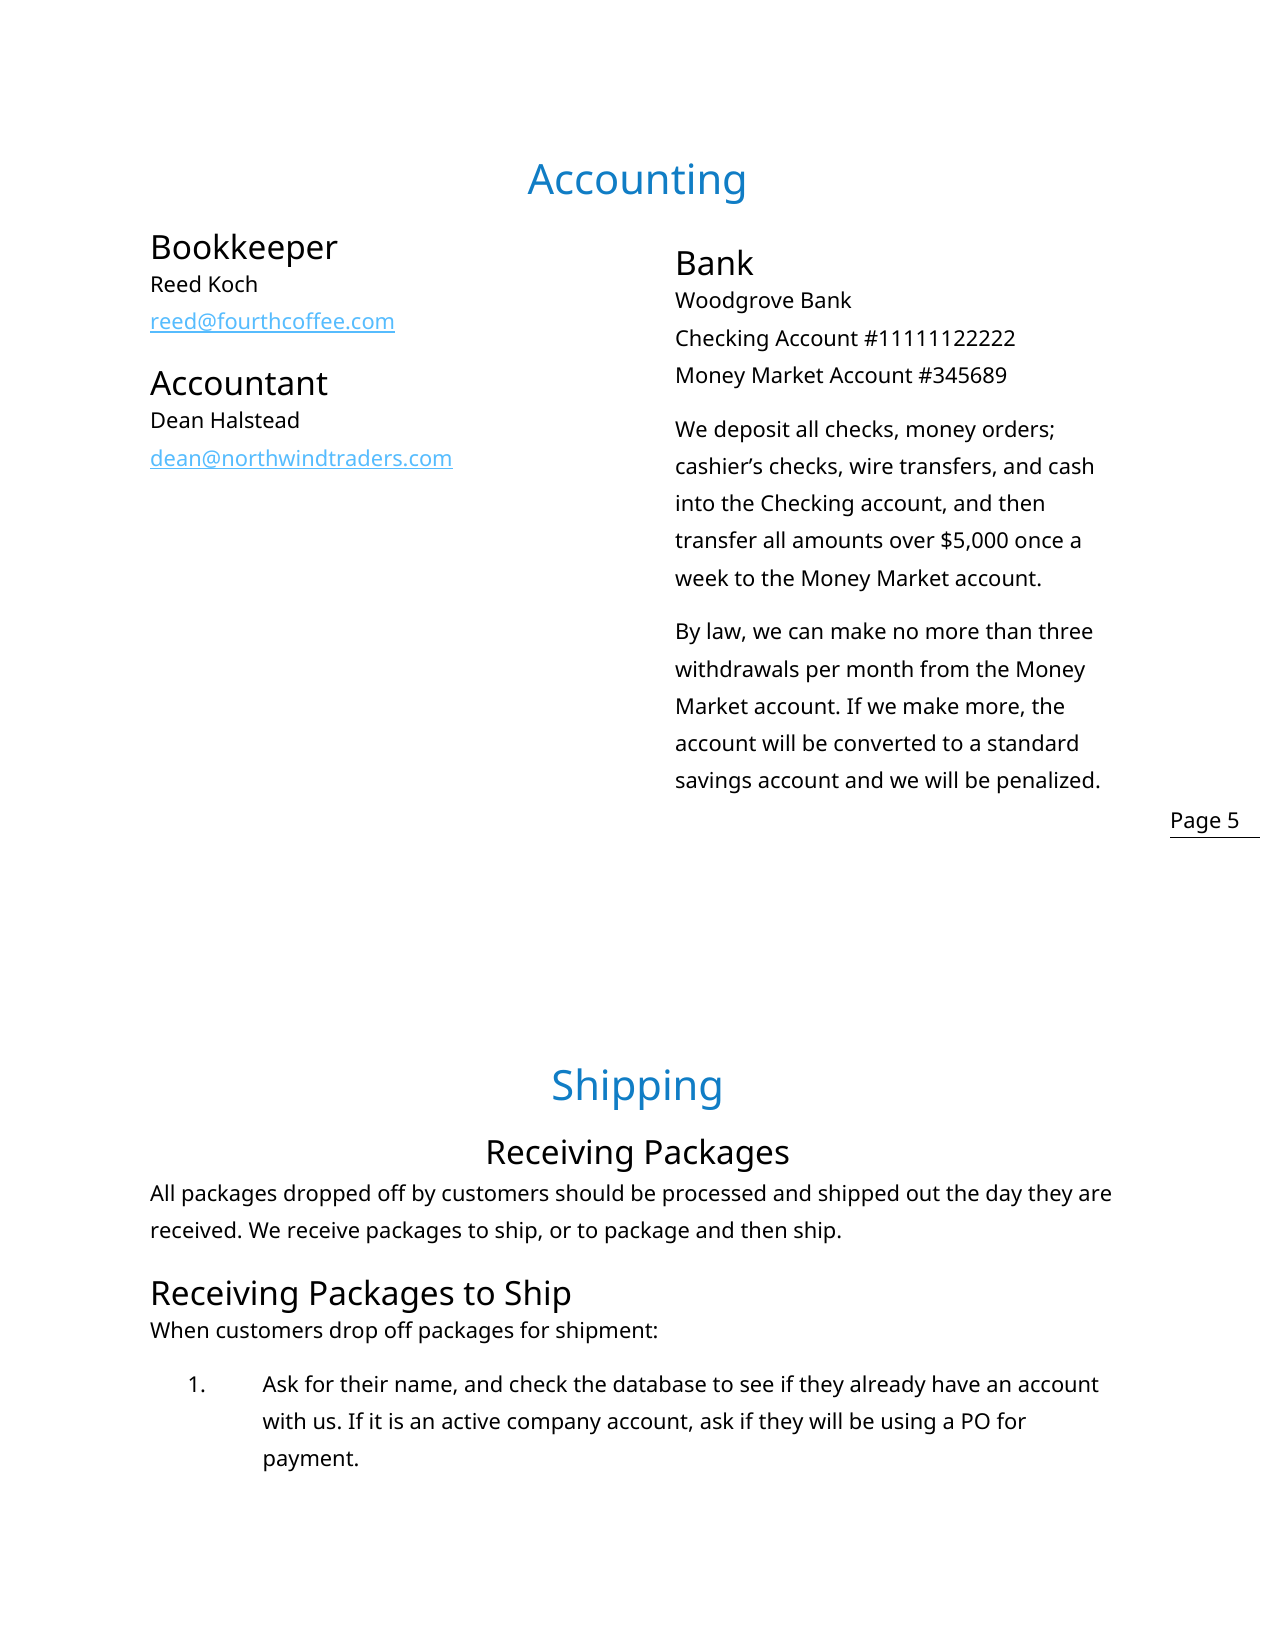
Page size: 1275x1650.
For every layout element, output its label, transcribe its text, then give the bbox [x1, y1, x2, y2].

subtitle Bookkeeper [150, 223, 600, 269]
subtitle Receiving Packages [150, 1129, 1125, 1174]
subtitle Accountant [150, 360, 600, 405]
subtitle Accounting [150, 150, 1125, 207]
subtitle Receiving Packages to Ship [150, 1269, 1125, 1315]
text Woodgrove Bank Checking Account #11111122222 Money Market Account #345689 [675, 286, 1125, 390]
text We deposit all checks, money orders; cashier’s checks, wire transfers, and cash into the Checking account, and then transfer all amounts over $5,000 once a week to the Money Market account. [675, 414, 1125, 592]
text Reed Koch reed@fourthcoffee.com [150, 269, 600, 336]
text All packages dropped off by customers should be processed and shipped out the day they are received. We receive packages to ship, or to package and then ship. [150, 1178, 1125, 1245]
subtitle Shipping [150, 1055, 1125, 1112]
text When customers drop off packages for shipment: [150, 1315, 1125, 1344]
text By law, we can make no more than three withdrawals per month from the Money Market account. If we make more, the account will be converted to a standard savings account and we will be penalized. [675, 616, 1125, 795]
subtitle Bank [675, 240, 1125, 286]
text Dean Halstead dean@northwindtraders.com [150, 405, 600, 472]
